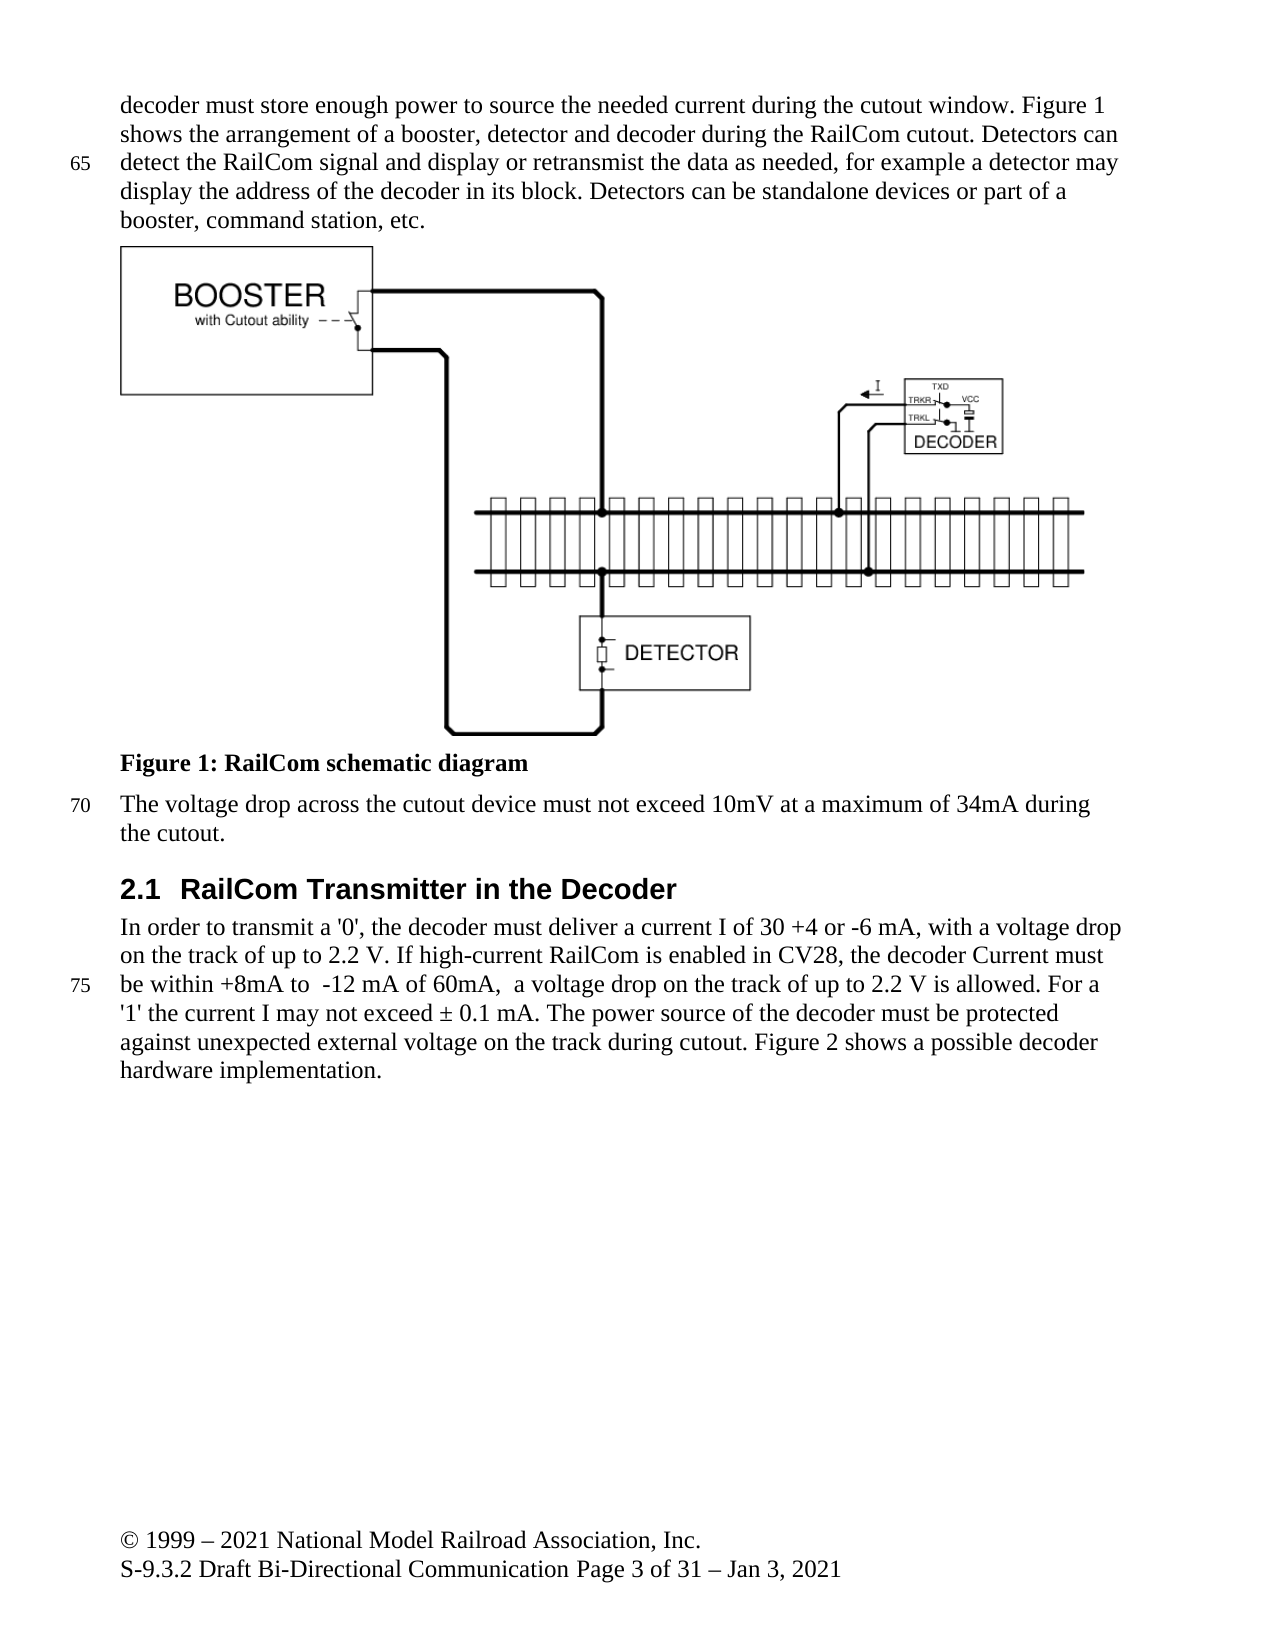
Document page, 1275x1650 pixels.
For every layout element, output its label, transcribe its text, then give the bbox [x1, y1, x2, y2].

text Figure 1: RailCom schematic diagram [120, 748, 1125, 777]
picture [120, 246, 1085, 736]
text In order to transmit a '0', the decoder must deliver a current I of 30 +4 or -6 mA, with a voltage drop on the track of up to 2.2 V. If high-current RailCom is enabled in CV28, the decoder Current must be within +8mA to -12 mA of 60mA, a voltage drop on the track of up to 2.2 V is allowed. For a '1' the current I may not exceed ± 0.1 mA. The power source of the decoder must be protected against unexpected external voltage on the track during cutout. Figure 2 shows a possible decoder hardware implementation. [120, 912, 1125, 1084]
text The voltage drop across the cutout device must not exceed 10mV at a maximum of 34mA during the cutout. [120, 789, 1125, 847]
subtitle RailCom Transmitter in the Decoder [120, 872, 1125, 906]
